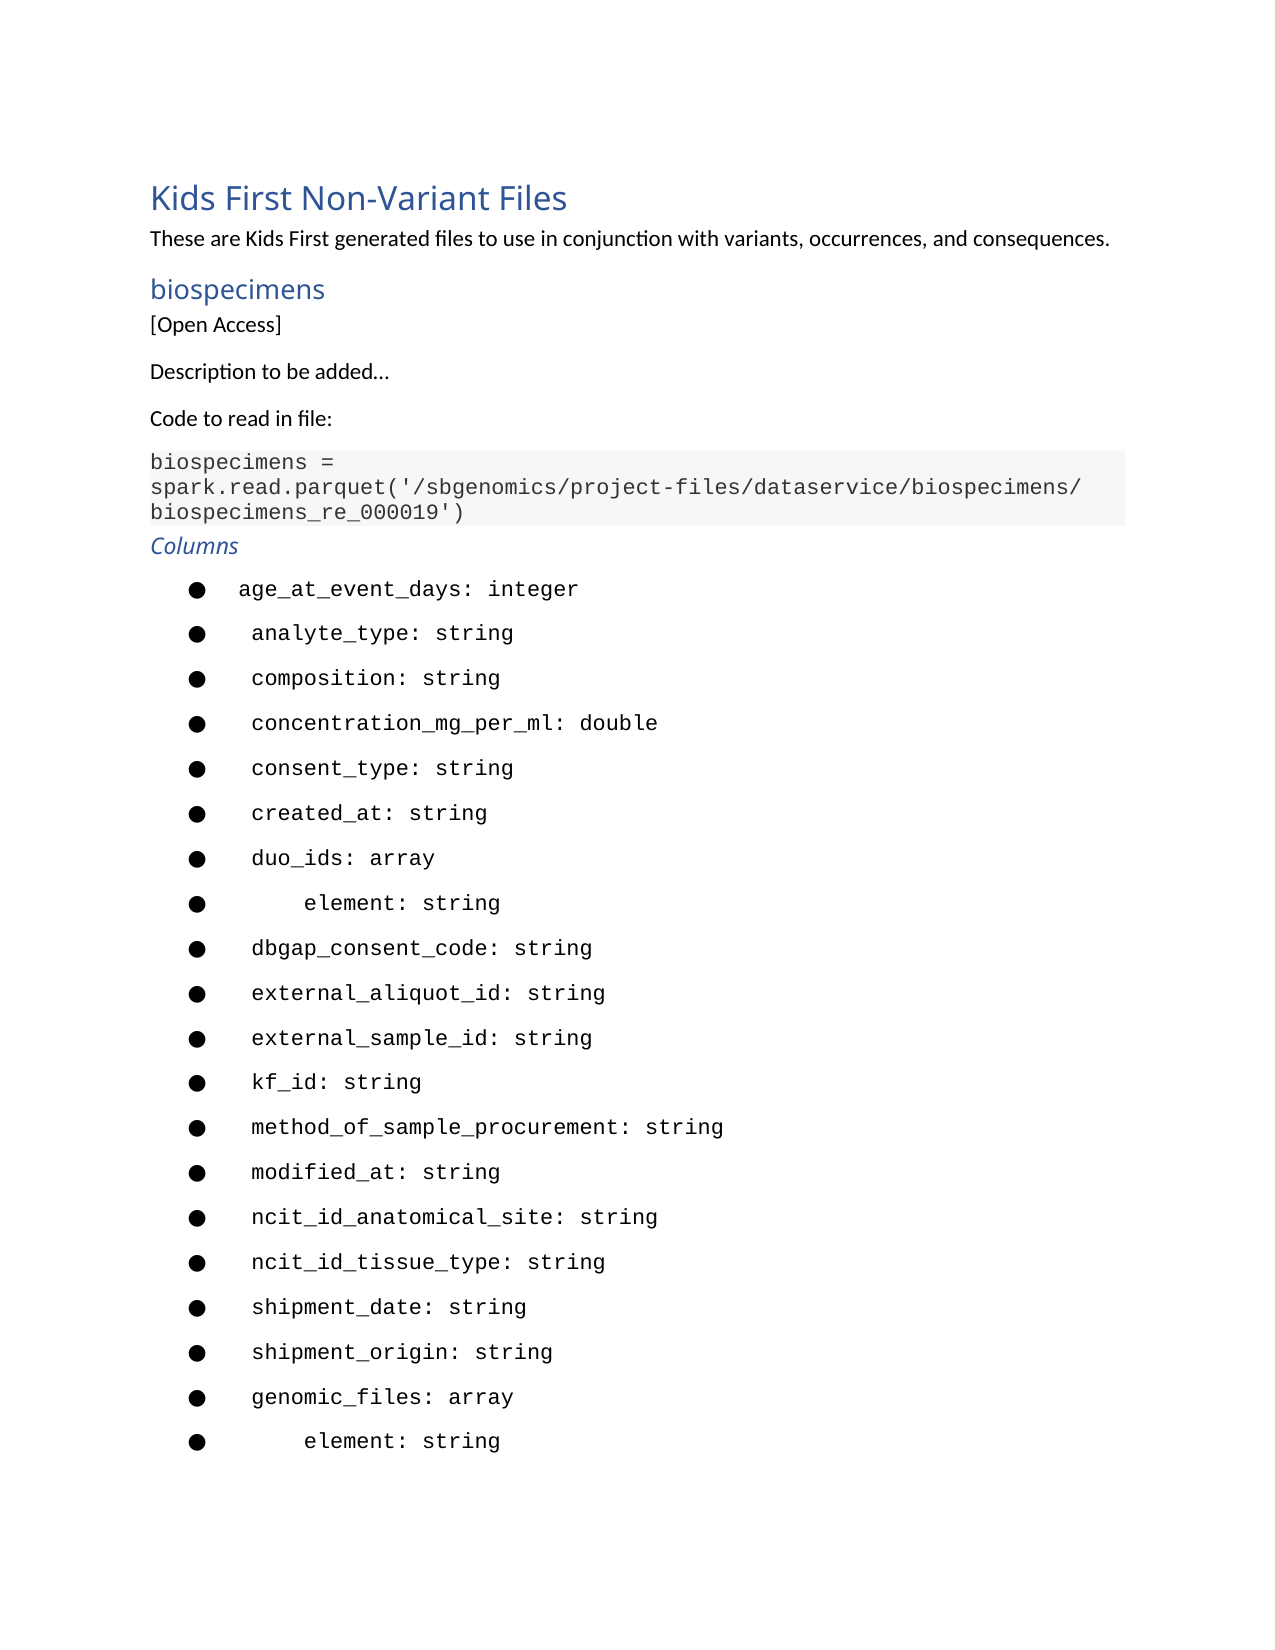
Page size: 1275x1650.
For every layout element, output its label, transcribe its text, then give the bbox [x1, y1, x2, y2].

list ncit_id_anatomical_site: string [225, 1192, 1125, 1237]
text These are Kids First generated files to use in conjunction with variants, occurrences, and consequences. [150, 224, 1125, 252]
list kf_id: string [187, 1057, 1125, 1102]
list consent_type: string [225, 743, 1125, 788]
text Description to be added… [150, 357, 1125, 386]
list external_aliquot_id: string [225, 968, 1125, 1012]
text Code to read in file: [150, 404, 1125, 432]
list duo_ids: array [225, 833, 1125, 878]
text biospecimens = spark.read.parquet('/sbgenomics/project-files/dataservice/biospecimens/biospecimens_re_000019') [150, 451, 1125, 526]
list element: string [225, 1417, 1125, 1461]
list shipment_date: string [225, 1282, 1125, 1327]
list external_sample_id: string [187, 1012, 1125, 1057]
list analyte_type: string [187, 608, 1125, 653]
list shipment_origin: string [225, 1327, 1125, 1372]
list concentration_mg_per_ml: double [225, 698, 1125, 743]
subtitle Kids First Non-Variant Files [150, 175, 1125, 220]
list element: string [225, 878, 1125, 923]
text [Open Access] [150, 311, 1125, 339]
subtitle biospecimens [150, 271, 1125, 308]
list age_at_event_days: integer [187, 563, 1125, 608]
list composition: string [225, 653, 1125, 698]
list ncit_id_tissue_type: string [225, 1237, 1125, 1282]
subtitle Columns [150, 530, 1125, 561]
list dbgap_consent_code: string [225, 923, 1125, 968]
list genomic_files: array [225, 1372, 1125, 1417]
list created_at: string [225, 788, 1125, 833]
list method_of_sample_procurement: string [225, 1102, 1125, 1147]
list modified_at: string [225, 1147, 1125, 1192]
